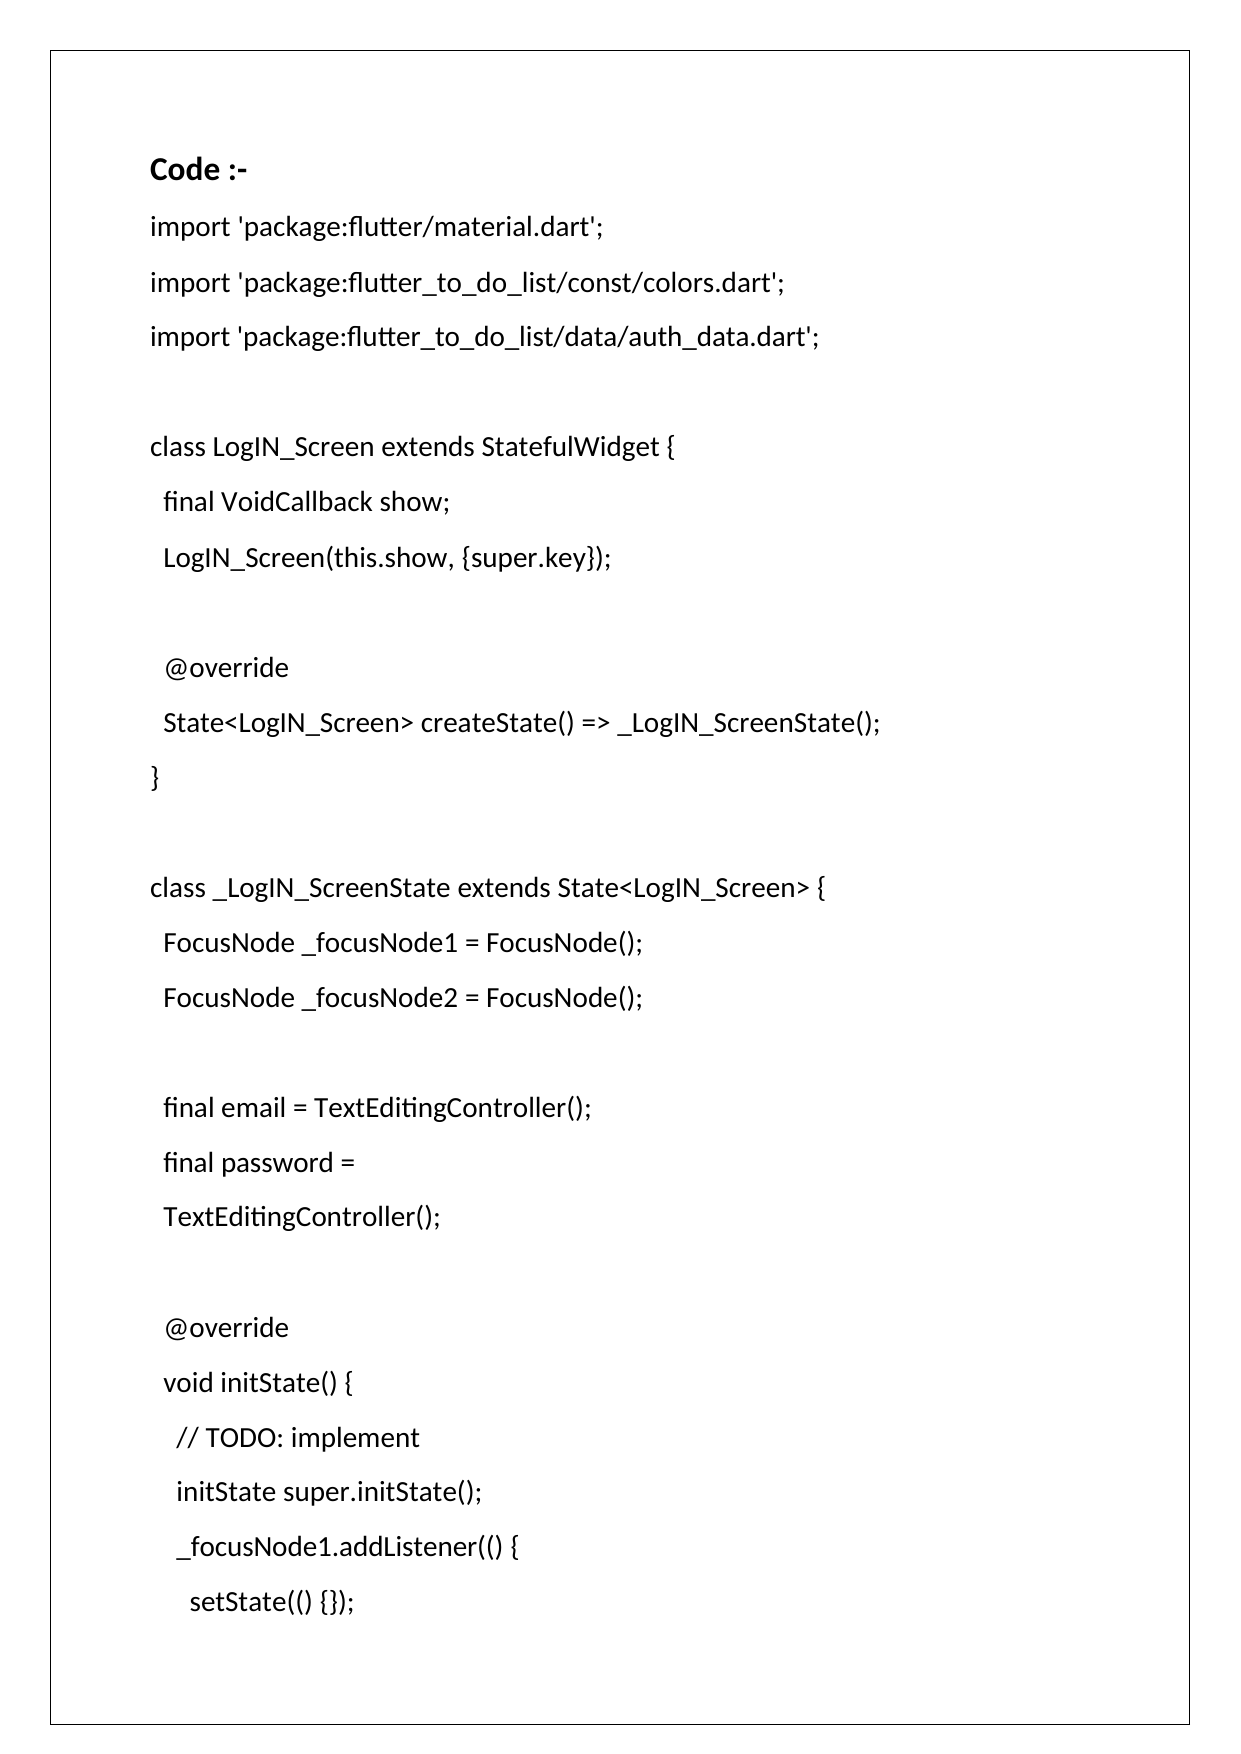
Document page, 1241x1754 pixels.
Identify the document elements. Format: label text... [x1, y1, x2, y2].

text void initState() { [163, 1364, 1101, 1399]
text State<LogIN_Screen> createState() => _LogIN_ScreenState(); [163, 704, 1101, 739]
text class _LogIN_ScreenState extends State<LogIN_Screen> { FocusNode _focusNode1 = FocusNode(); [150, 869, 864, 960]
subtitle Code :- [150, 148, 1101, 189]
text FocusNode _focusNode2 = FocusNode(); [163, 980, 1101, 1015]
text class LogIN_Screen extends StatefulWidget { final VoidCallback show; LogIN_Screen(this.show, {super.key}); [150, 428, 720, 574]
text // TODO: implement initState super.initState(); [176, 1419, 526, 1509]
text @override [163, 649, 1101, 684]
text final email = TextEditingController(); final password = TextEditingController(); [163, 1089, 637, 1234]
text @override [163, 1309, 1101, 1344]
text import 'package:flutter/material.dart'; [150, 208, 1101, 244]
text import 'package:flutter_to_do_list/const/colors.dart'; import 'package:flutter_to_do_list/data/auth_data.dart'; [150, 264, 864, 354]
text _focusNode1.addListener(() { setState(() {}); [176, 1528, 521, 1619]
text } [150, 759, 1101, 795]
